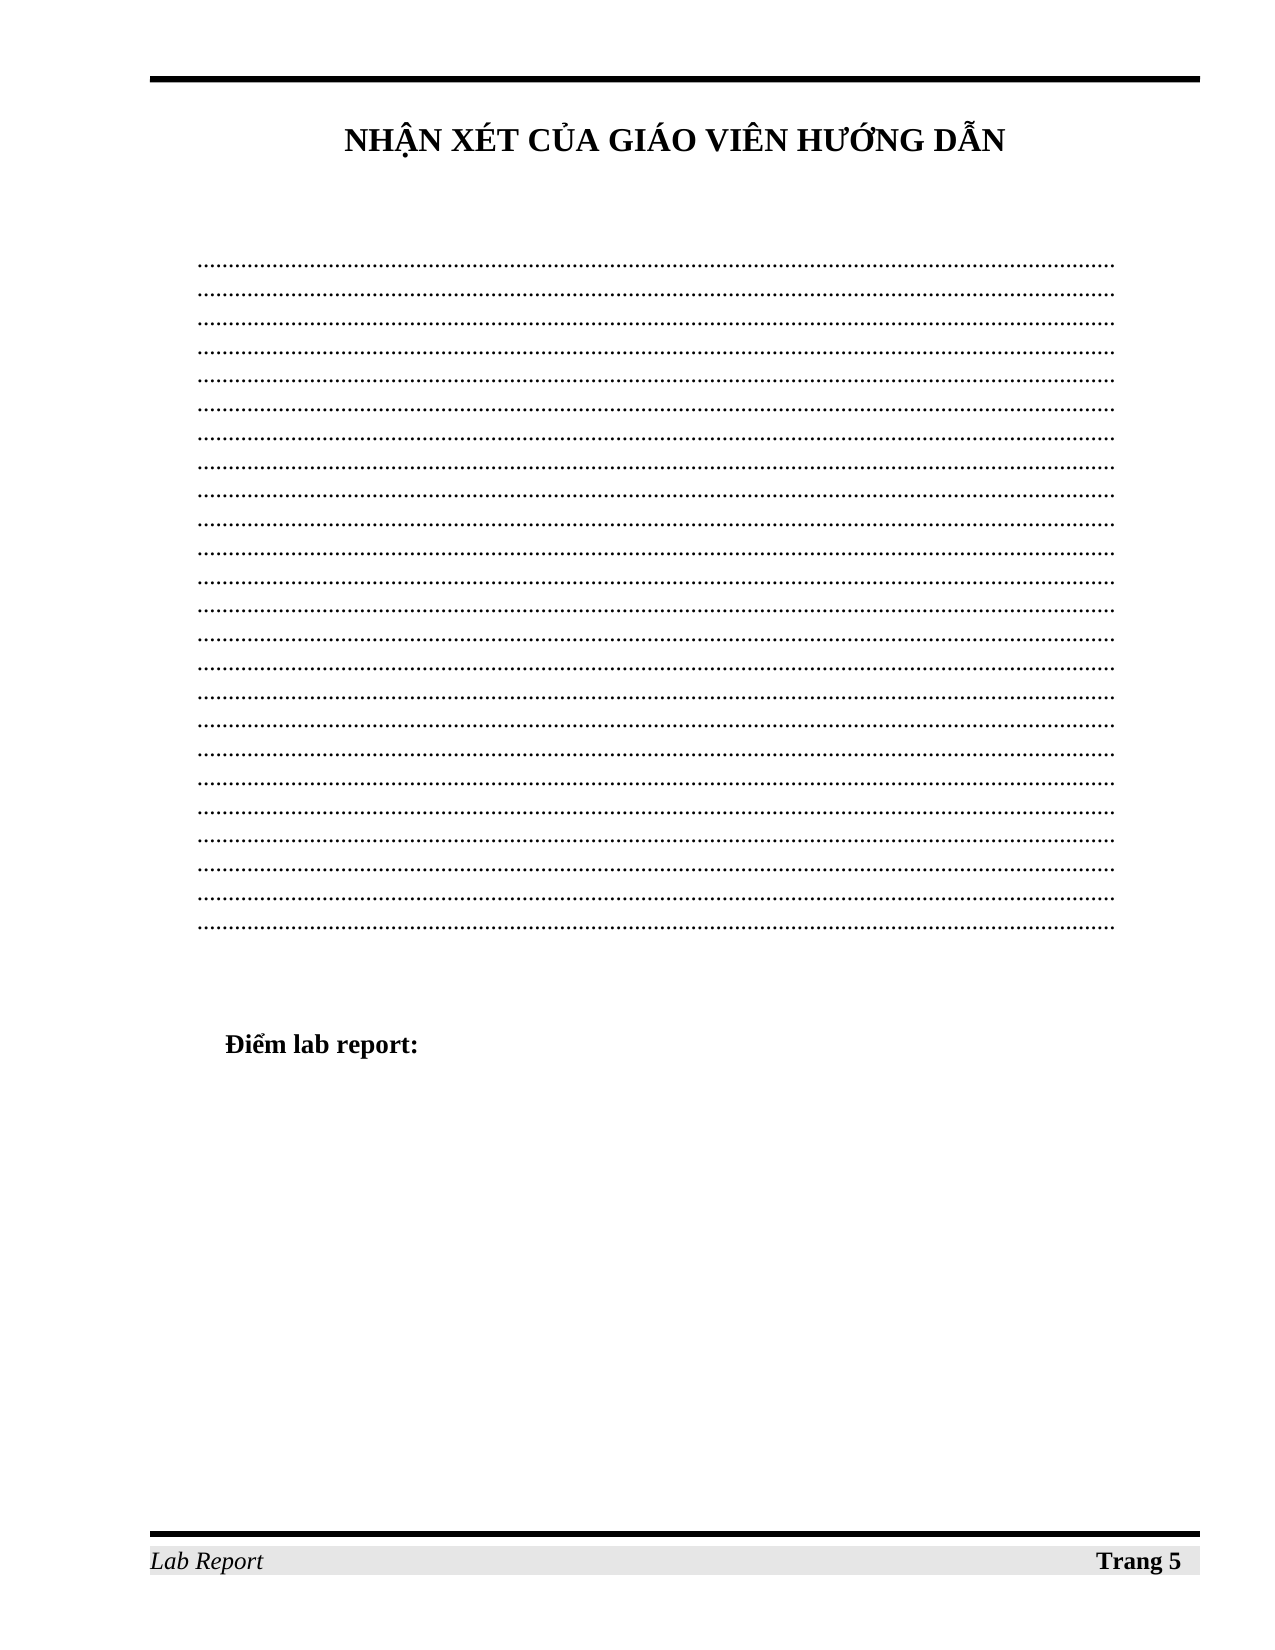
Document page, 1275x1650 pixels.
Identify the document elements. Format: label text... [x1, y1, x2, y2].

text NHẬN XÉT CỦA GIÁO VIÊN HƯỚNG DẪN [150, 120, 1200, 158]
text Điểm lab report: [162, 1028, 1202, 1059]
